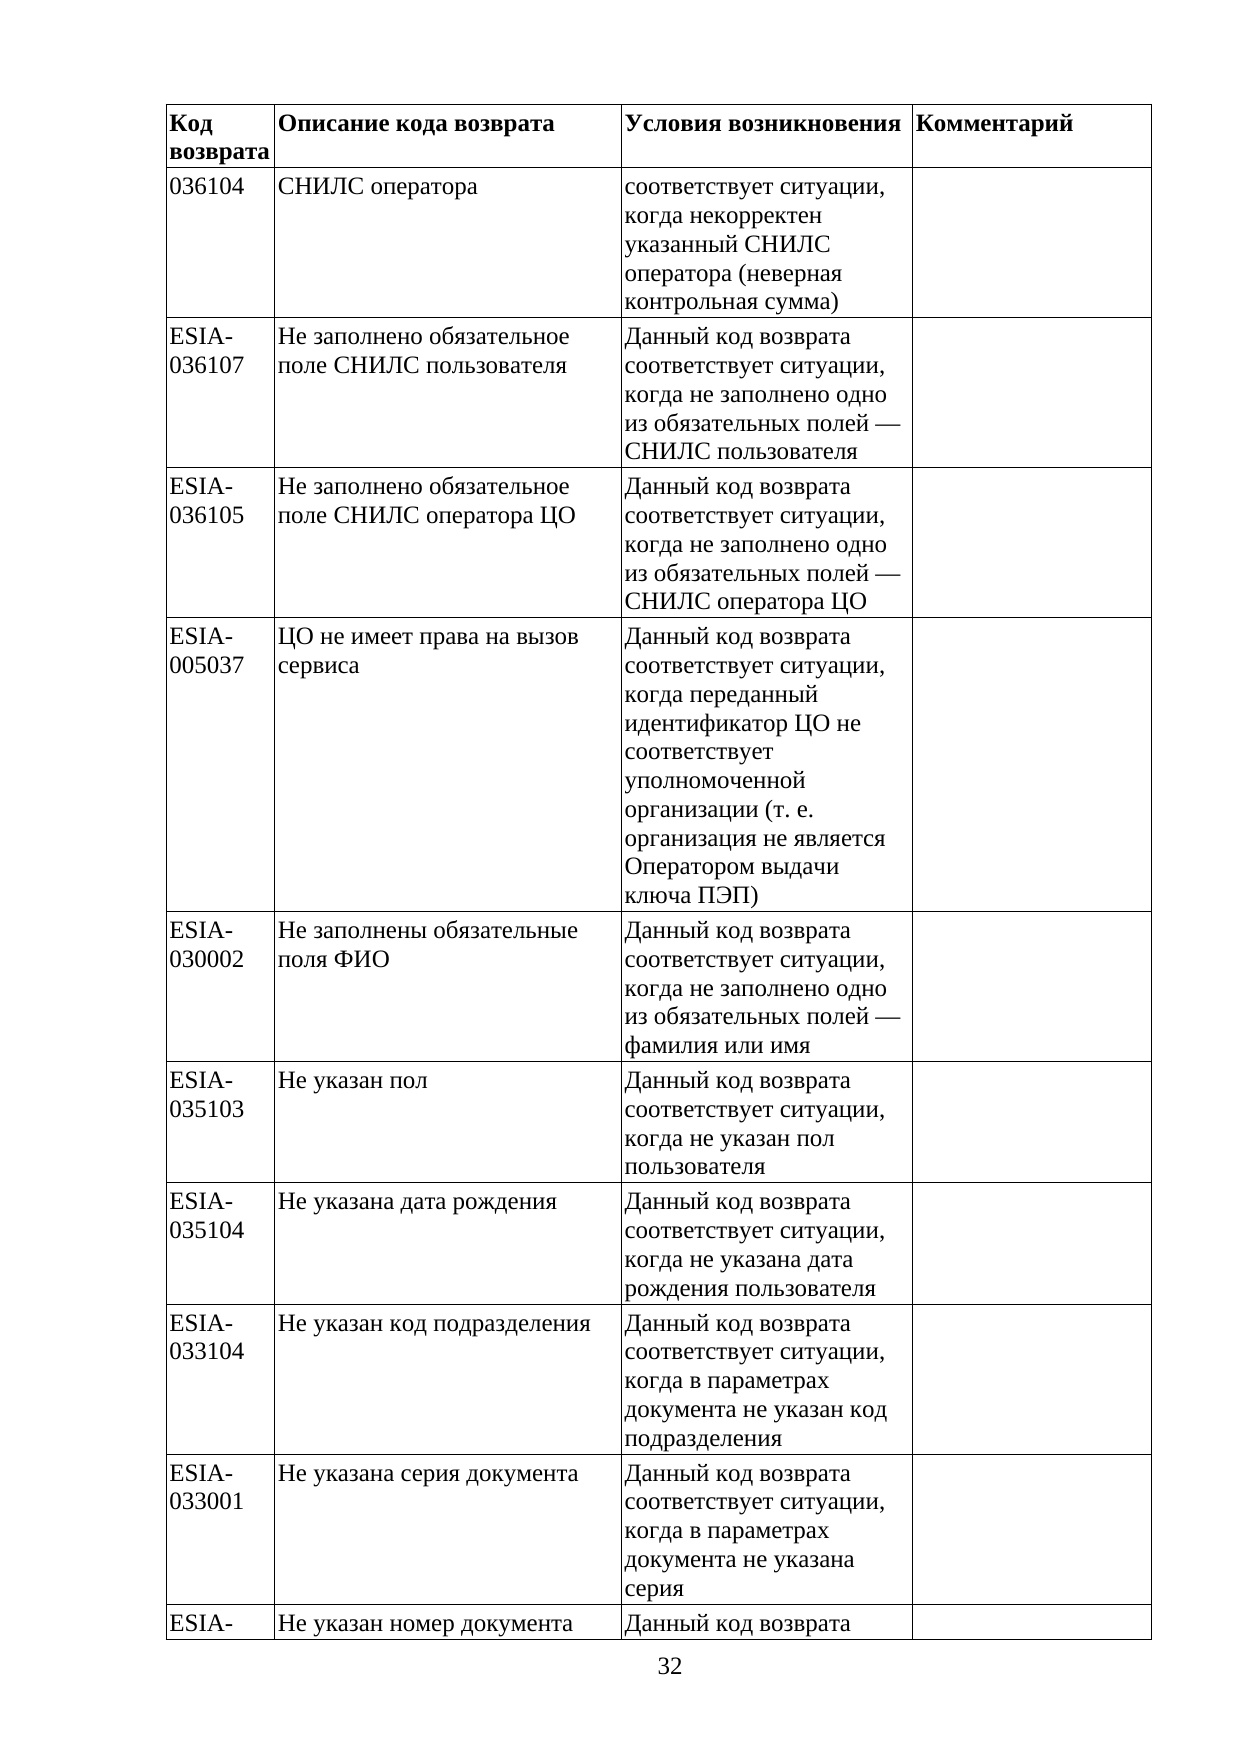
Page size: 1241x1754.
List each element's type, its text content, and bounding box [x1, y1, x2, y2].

table_cell [913, 318, 1151, 467]
table_cell [913, 1062, 1151, 1182]
table_cell Данный код возврата соответствует ситуации, когда не заполнено одно из обязательных полей — СНИЛС пользователя [622, 318, 912, 467]
table_header Комментарий [913, 105, 1151, 167]
table_cell Данный код возврата соответствует ситуации, когда не указана дата рождения пользователя [622, 1183, 912, 1303]
table_cell Не указана дата рождения [275, 1183, 621, 1303]
table_cell Данный код возврата соответствует ситуации, когда не указан пол пользователя [622, 1062, 912, 1182]
table_cell [913, 468, 1151, 617]
table_cell Данный код возврата соответствует ситуации, когда в параметрах документа не указан код подразделения [622, 1305, 912, 1453]
table_cell Не указана серия документа [275, 1455, 621, 1603]
table_cell ESIA-035103 [167, 1062, 274, 1182]
table_cell ESIA-036104 [167, 168, 274, 317]
table_cell Не заполнено обязательное поле СНИЛС оператора ЦО [275, 468, 621, 617]
table_cell ESIA-030002 [167, 912, 274, 1061]
table_cell [913, 168, 1151, 317]
table_cell ESIA-036107 [167, 318, 274, 467]
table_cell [622, 1605, 912, 1638]
table_cell [913, 1183, 1151, 1303]
table_header Код возврата [167, 105, 274, 167]
table_cell ЦО не имеет права на вызов сервиса [275, 618, 621, 911]
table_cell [622, 168, 912, 317]
table_cell ESIA-036105 [167, 468, 274, 617]
table_cell Не указан пол [275, 1062, 621, 1182]
table_cell [913, 1605, 1151, 1638]
table_cell Не заполнено обязательное поле СНИЛС пользователя [275, 318, 621, 467]
table_cell Данный код возврата соответствует ситуации, когда не заполнено одно из обязательных полей — СНИЛС оператора ЦО [622, 468, 912, 617]
table_cell Данный код возврата соответствует ситуации, когда в параметрах документа не указана серия [622, 1455, 912, 1603]
table_cell ESIA-005037 [167, 618, 274, 911]
table_cell [913, 1305, 1151, 1453]
table_cell Данный код возврата соответствует ситуации, когда переданный идентификатор ЦО не соответствует уполномоченной организации (т. е. организация не является Оператором выдачи ключа ПЭП) [622, 618, 912, 911]
table_cell ESIA-033002 [167, 1605, 274, 1638]
table_cell Данный код возврата соответствует ситуации, когда не заполнено одно из обязательных полей — фамилия или имя [622, 912, 912, 1061]
table_cell Не указан номер документа [275, 1605, 621, 1638]
table_cell Не заполнены обязательные поля ФИО [275, 912, 621, 1061]
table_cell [275, 168, 621, 317]
table_cell ESIA-033104 [167, 1305, 274, 1453]
table_header Описание кода возврата [275, 105, 621, 167]
table_cell Не указан код подразделения [275, 1305, 621, 1453]
table_cell ESIA-035104 [167, 1183, 274, 1303]
table_cell [913, 912, 1151, 1061]
table_cell [913, 618, 1151, 911]
table_cell ESIA-033001 [167, 1455, 274, 1603]
table_header Условия возникновения [622, 105, 912, 167]
table_cell [913, 1455, 1151, 1603]
